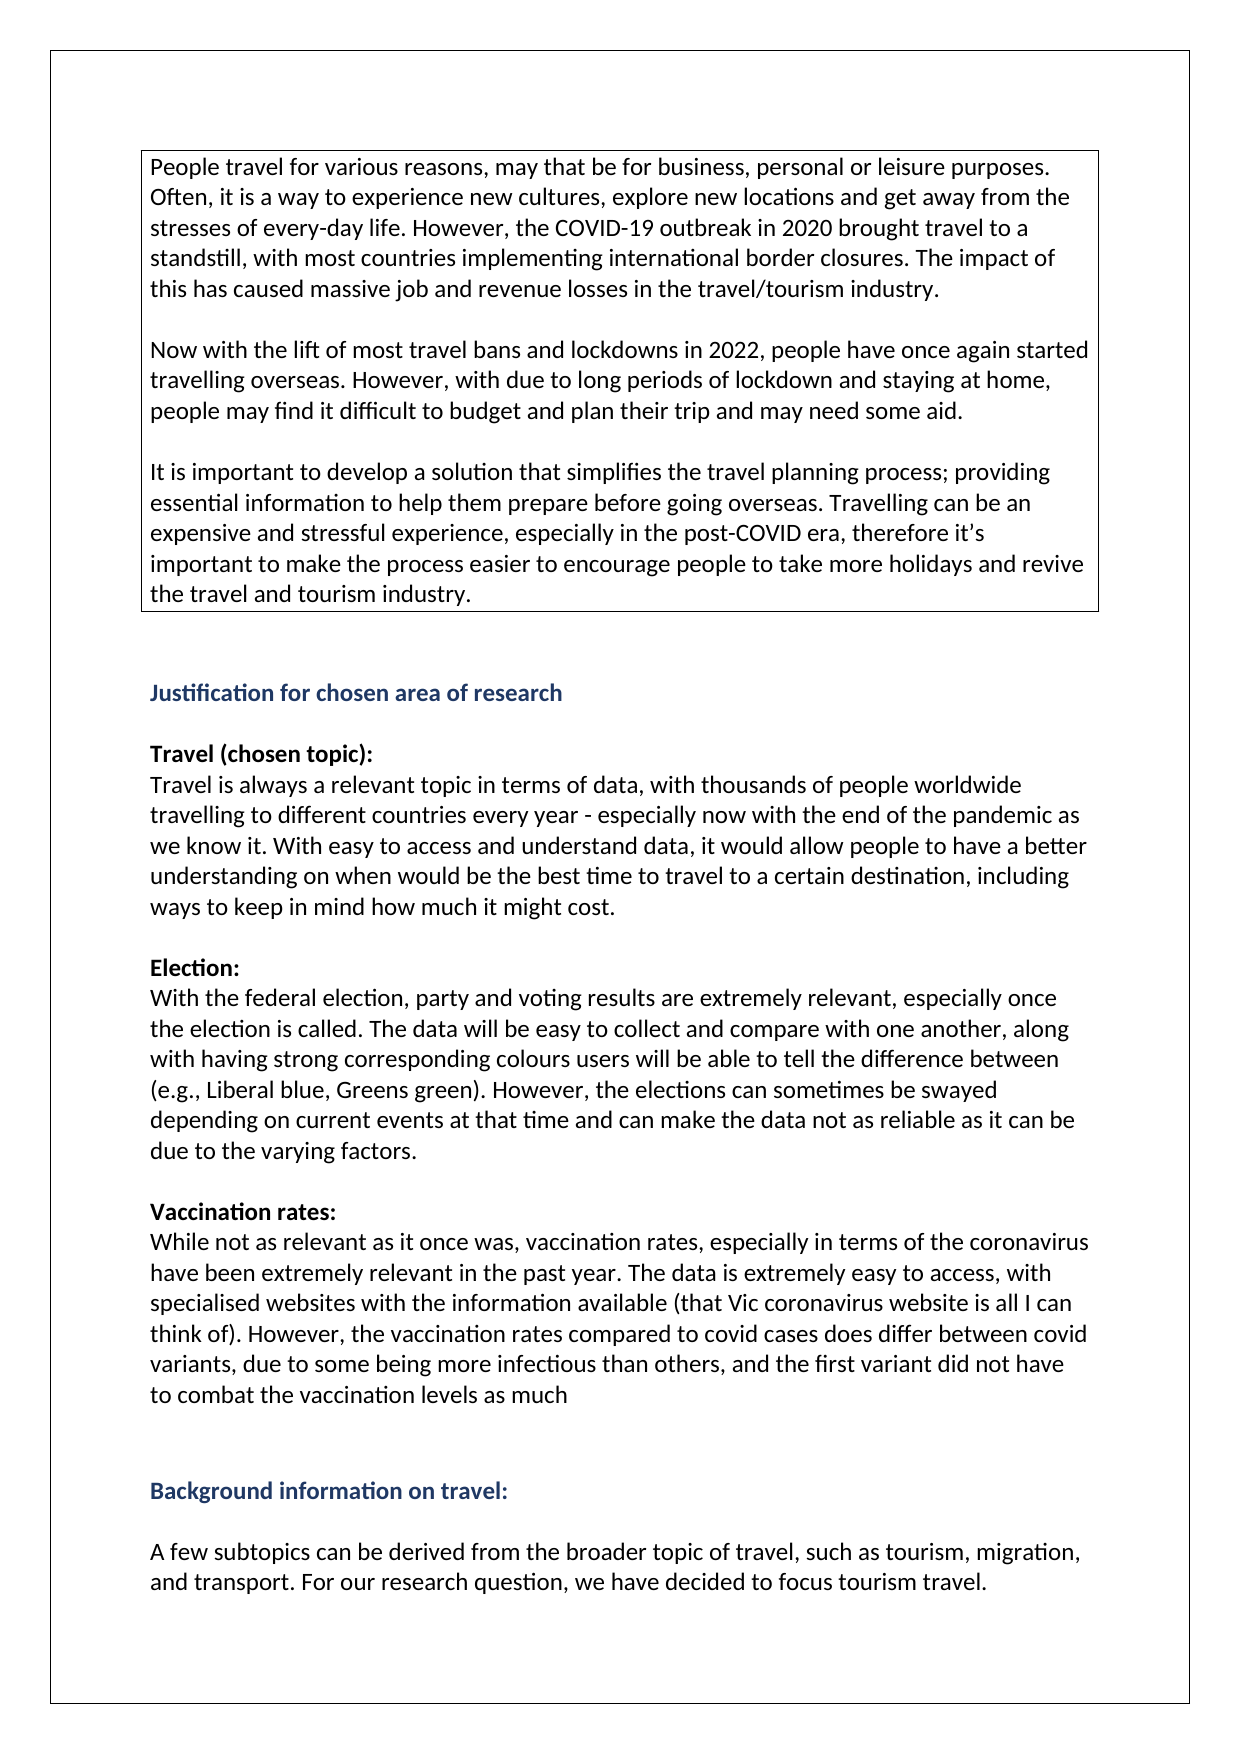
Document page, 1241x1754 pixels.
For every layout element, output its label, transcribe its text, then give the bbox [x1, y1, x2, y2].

text With the federal election, party and voting results are extremely relevant, especially once the election is called. The data will be easy to collect and compare with one another, along with having strong corresponding colours users will be able to tell the difference between (e.g., Liberal blue, Greens green). However, the elections can sometimes be swayed depending on current events at that time and can make the data not as reliable as it can be due to the varying factors. [150, 982, 1090, 1196]
text Vaccination rates: [150, 1196, 1090, 1227]
text While not as relevant as it once was, vaccination rates, especially in terms of the coronavirus have been extremely relevant in the past year. The data is extremely easy to access, with specialised websites with the information available (that Vic coronavirus website is all I can think of). However, the vaccination rates compared to covid cases does differ between covid variants, due to some being more infectious than others, and the first variant did not have to combat the vaccination levels as much [150, 1227, 1090, 1410]
text A few subtopics can be derived from the broader topic of travel, such as tourism, migration, and transport. For our research question, we have decided to focus tourism travel. [150, 1536, 1090, 1597]
text It is important to develop a solution that simplifies the travel planning process; providing essential information to help them prepare before going overseas. Travelling can be an expensive and stressful experience, especially in the post-COVID era, therefore it’s important to make the process easier to encourage people to take more holidays and revive the travel and tourism industry. [142, 455, 1098, 611]
text Now with the lift of most travel bans and lockdowns in 2022, people have once again started travelling overseas. However, with due to long periods of lockdown and staying at home, people may find it difficult to budget and plan their trip and may need some aid. [150, 334, 1090, 426]
text Travel is always a relevant topic in terms of data, with thousands of people worldwide travelling to different countries every year - especially now with the end of the pandemic as we know it. With easy to access and understand data, it would allow people to have a better understanding on when would be the best time to travel to a certain destination, including ways to keep in mind how much it might cost. [150, 769, 1090, 921]
text Election: [150, 921, 1090, 982]
subtitle Justification for chosen area of research [150, 677, 1090, 708]
subtitle Background information on travel: [150, 1475, 1090, 1505]
text People travel for various reasons, may that be for business, personal or leisure purposes. Often, it is a way to experience new cultures, explore new locations and get away from the stresses of every-day life. However, the COVID-19 outbreak in 2020 brought travel to a standstill, with most countries implementing international border closures. The impact of this has caused massive job and revenue losses in the travel/tourism industry. [142, 151, 1098, 304]
text Travel (chosen topic): [150, 738, 1090, 769]
